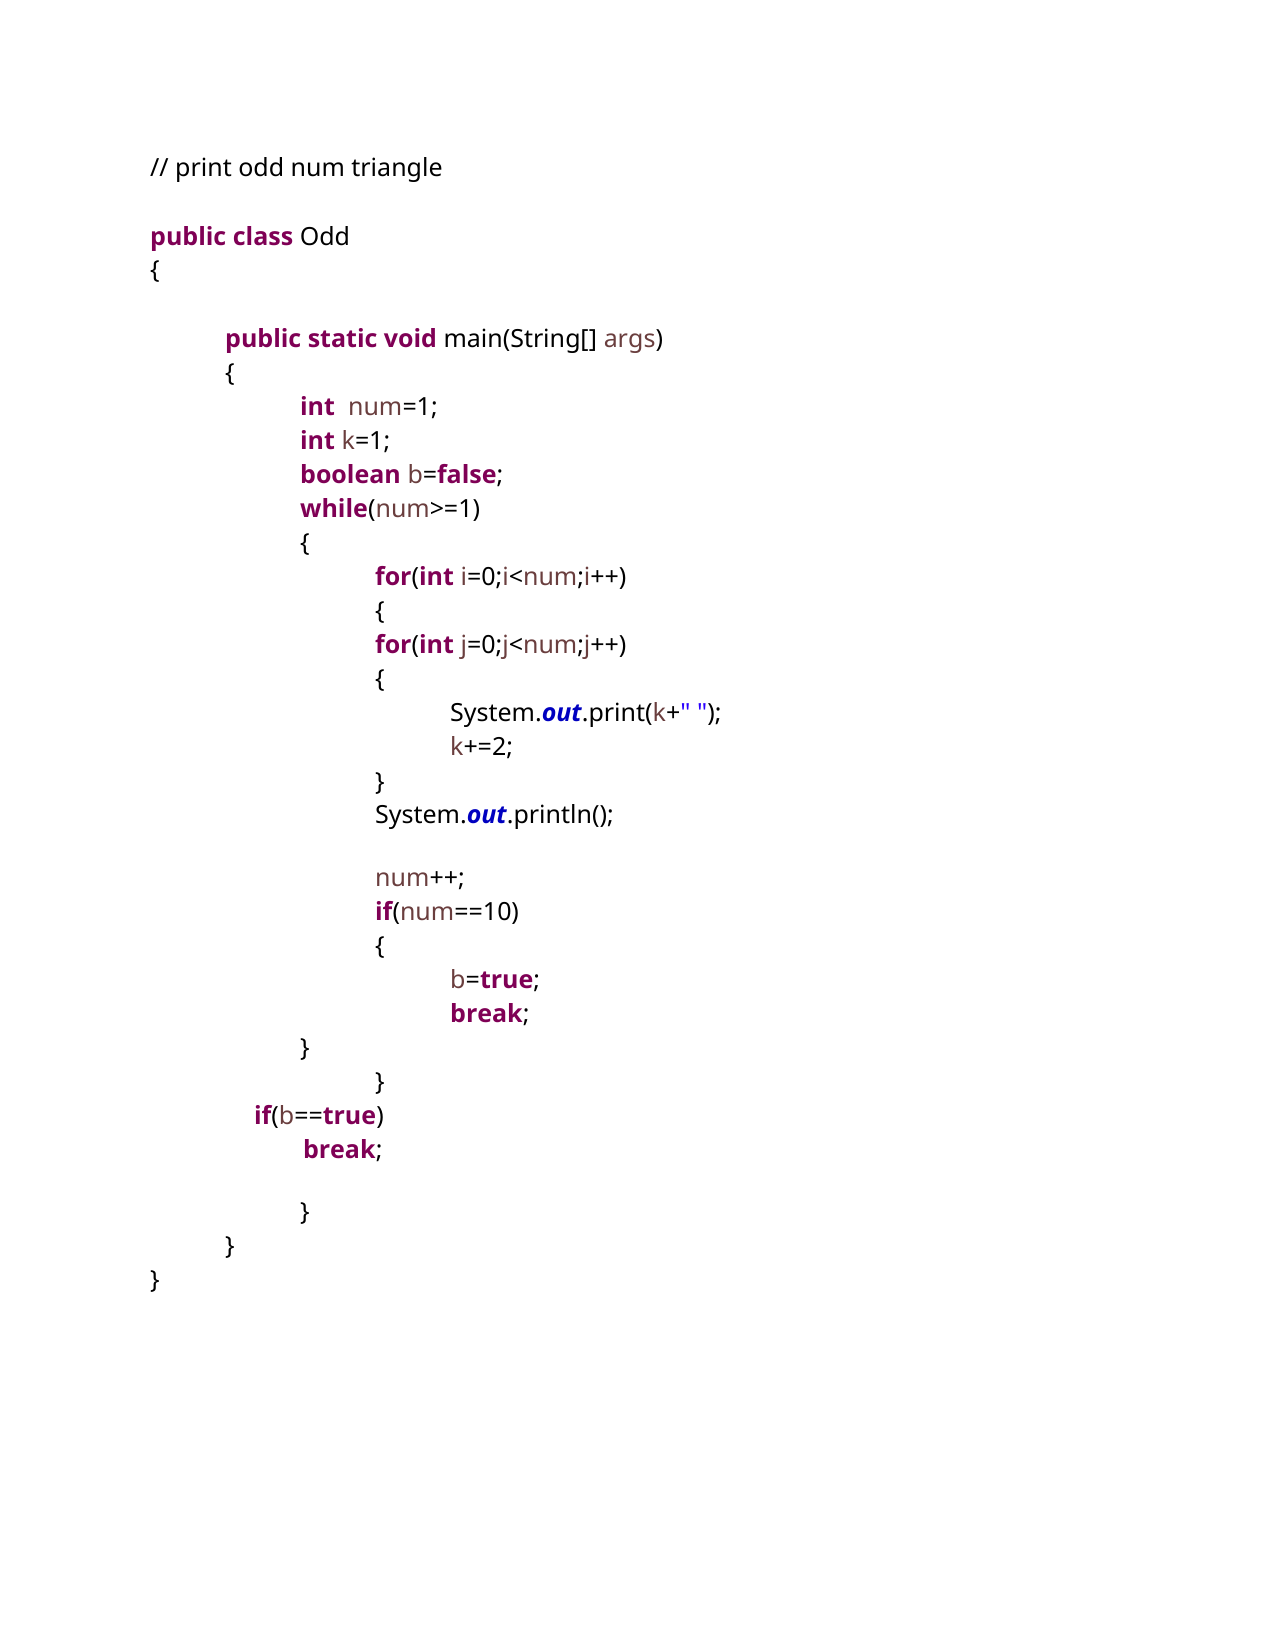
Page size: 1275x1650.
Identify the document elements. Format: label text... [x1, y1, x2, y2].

text int num=1; [150, 388, 1125, 422]
text { [150, 927, 1125, 961]
text } [150, 1228, 1125, 1262]
text num++; [150, 859, 1125, 893]
text public static void main(String[] args) [150, 320, 1125, 354]
text k+=2; [150, 729, 1125, 763]
text while(num>=1) [150, 491, 1125, 525]
text } [150, 1064, 1125, 1098]
text // print odd num triangle [150, 150, 1125, 184]
text } [150, 1029, 1125, 1064]
text { [150, 252, 1125, 286]
text } [150, 1262, 1125, 1296]
text { [150, 525, 1125, 559]
text { [150, 661, 1125, 695]
text public class Odd [150, 218, 1125, 252]
text System.out.print(k+" "); [150, 695, 1125, 729]
text for(int i=0;i<num;i++) [150, 559, 1125, 593]
text if(b==true) [150, 1098, 1125, 1132]
text boolean b=false; [150, 457, 1125, 491]
text b=true; [150, 961, 1125, 996]
text System.out.println(); [150, 797, 1125, 831]
text for(int j=0;j<num;j++) [150, 627, 1125, 661]
text { [150, 593, 1125, 627]
text int k=1; [150, 422, 1125, 457]
text } [150, 763, 1125, 797]
text break; [150, 996, 1125, 1029]
text break; [150, 1132, 1125, 1166]
text if(num==10) [150, 893, 1125, 927]
text } [150, 1194, 1125, 1228]
text { [150, 354, 1125, 388]
